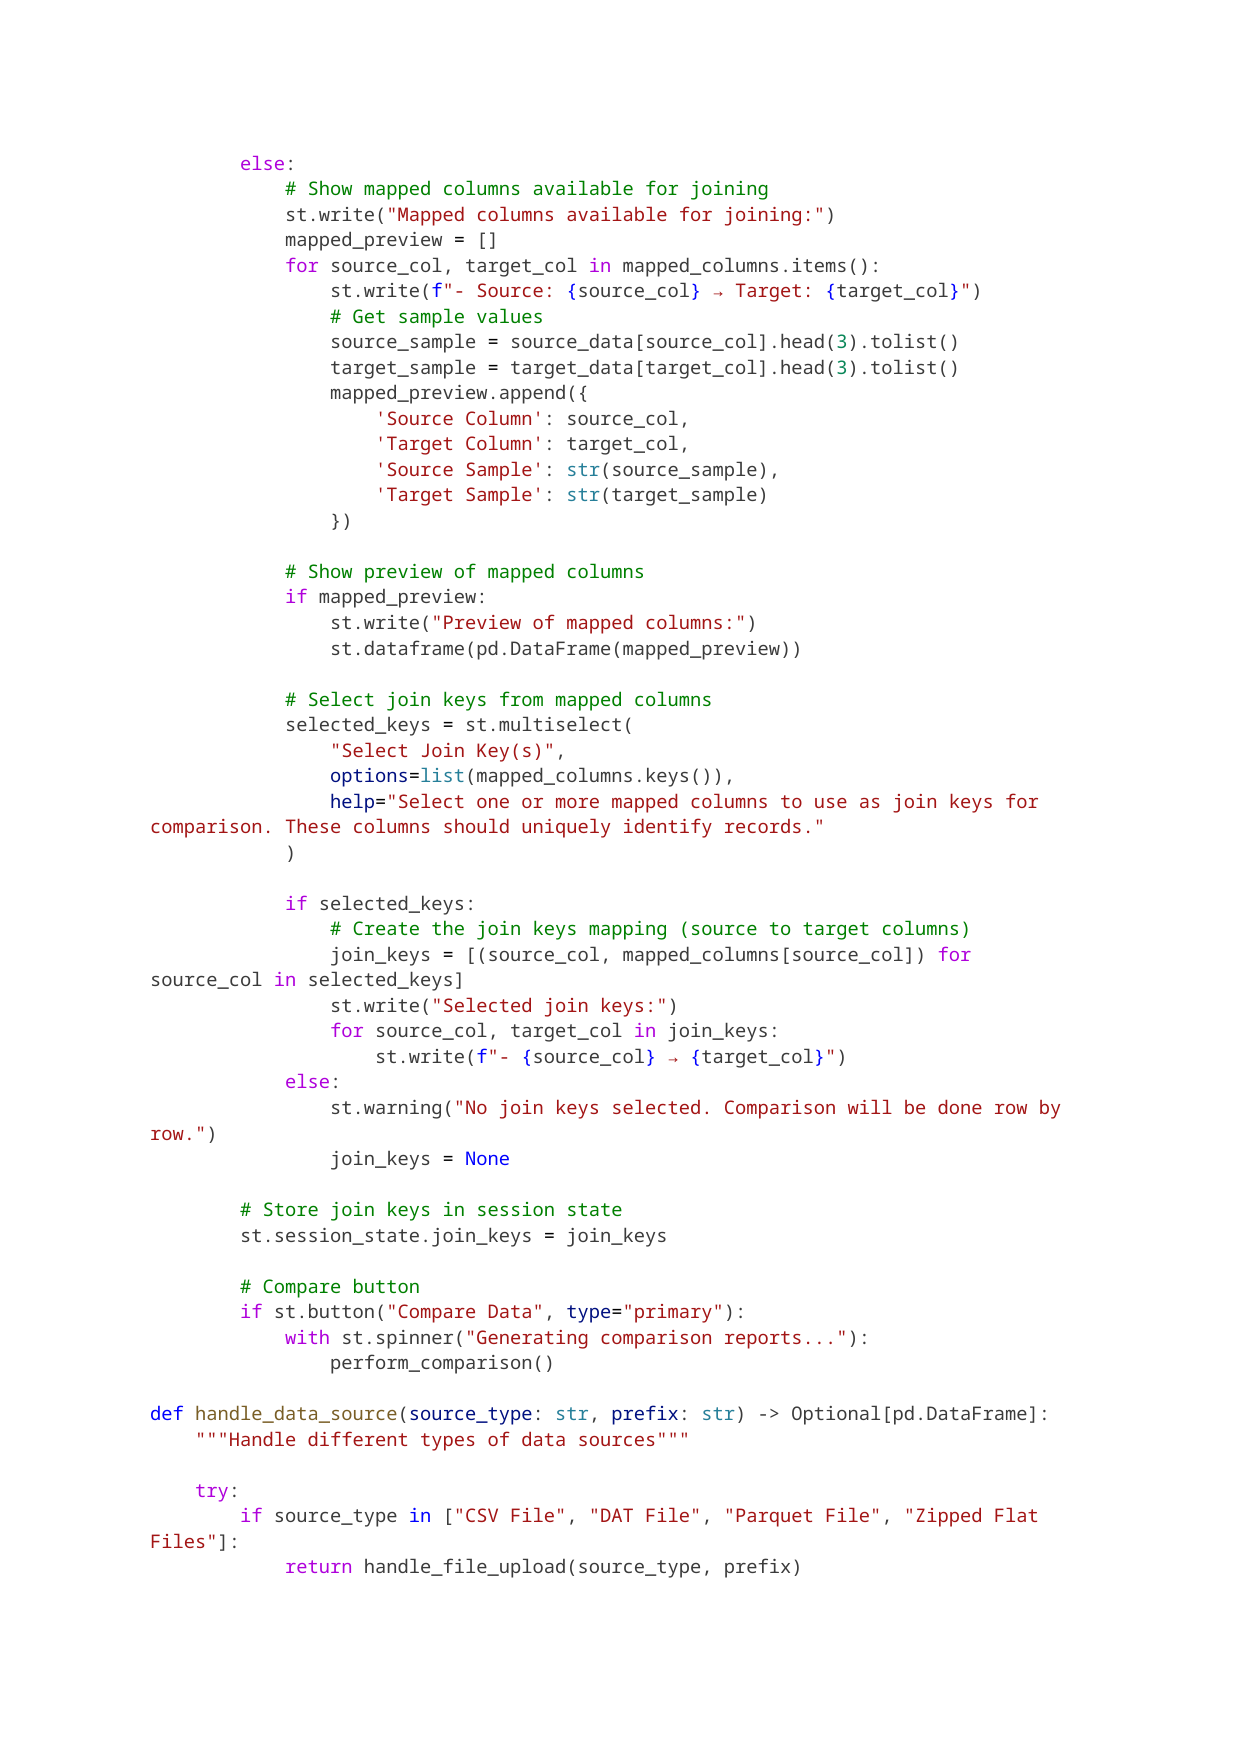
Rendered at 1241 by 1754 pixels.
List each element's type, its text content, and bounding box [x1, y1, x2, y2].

text st.dataframe(pd.DataFrame(mapped_preview)) [150, 635, 1090, 660]
text with st.spinner("Generating comparison reports..."): [150, 1324, 1090, 1349]
text mapped_preview = [] [150, 227, 1090, 252]
text 'Target Column': target_col, [150, 431, 1090, 456]
text st.write(f"- Source: {source_col} → Target: {target_col}") [150, 278, 1090, 303]
text def handle_data_source(source_type: str, prefix: str) -> Optional[pd.DataFrame]: [150, 1401, 1090, 1426]
text for source_col, target_col in mapped_columns.items(): [150, 252, 1090, 278]
text # Store join keys in session state [150, 1196, 1090, 1222]
text try: [150, 1477, 1090, 1503]
text if mapped_preview: [150, 584, 1090, 609]
text help="Select one or more mapped columns to use as join keys for comparison. These columns should uniquely identify records." [150, 788, 1090, 839]
text # Compare button [150, 1273, 1090, 1298]
text else: [150, 1069, 1090, 1094]
text source_sample = source_data[source_col].head(3).tolist() [150, 329, 1090, 354]
text # Show preview of mapped columns [150, 558, 1090, 584]
text # Create the join keys mapping (source to target columns) [150, 916, 1090, 941]
text # Select join keys from mapped columns [150, 686, 1090, 711]
text if source_type in ["CSV File", "DAT File", "Parquet File", "Zipped Flat Files"]: [150, 1503, 1090, 1554]
text target_sample = target_data[target_col].head(3).tolist() [150, 354, 1090, 380]
text st.write("Selected join keys:") [150, 992, 1090, 1018]
text ) [150, 839, 1090, 864]
text # Show mapped columns available for joining [150, 176, 1090, 201]
text """Handle different types of data sources""" [150, 1426, 1090, 1452]
text "Select Join Key(s)", [150, 737, 1090, 762]
text st.write("Preview of mapped columns:") [150, 609, 1090, 635]
text mapped_preview.append({ [150, 380, 1090, 405]
text perform_comparison() [150, 1349, 1090, 1375]
text if st.button("Compare Data", type="primary"): [150, 1298, 1090, 1324]
text st.warning("No join keys selected. Comparison will be done row by row.") [150, 1094, 1090, 1145]
text 'Source Column': source_col, [150, 405, 1090, 431]
text }) [150, 507, 1090, 533]
text else: [150, 150, 1090, 176]
text st.write("Mapped columns available for joining:") [150, 201, 1090, 227]
text selected_keys = st.multiselect( [150, 711, 1090, 737]
text for source_col, target_col in join_keys: [150, 1018, 1090, 1043]
text join_keys = None [150, 1145, 1090, 1171]
text join_keys = [(source_col, mapped_columns[source_col]) for source_col in selected_keys] [150, 941, 1090, 992]
text return handle_file_upload(source_type, prefix) [150, 1554, 1090, 1579]
text st.write(f"- {source_col} → {target_col}") [150, 1043, 1090, 1069]
text 'Target Sample': str(target_sample) [150, 482, 1090, 507]
text if selected_keys: [150, 890, 1090, 916]
text st.session_state.join_keys = join_keys [150, 1222, 1090, 1247]
text options=list(mapped_columns.keys()), [150, 762, 1090, 788]
text 'Source Sample': str(source_sample), [150, 456, 1090, 482]
text # Get sample values [150, 303, 1090, 329]
